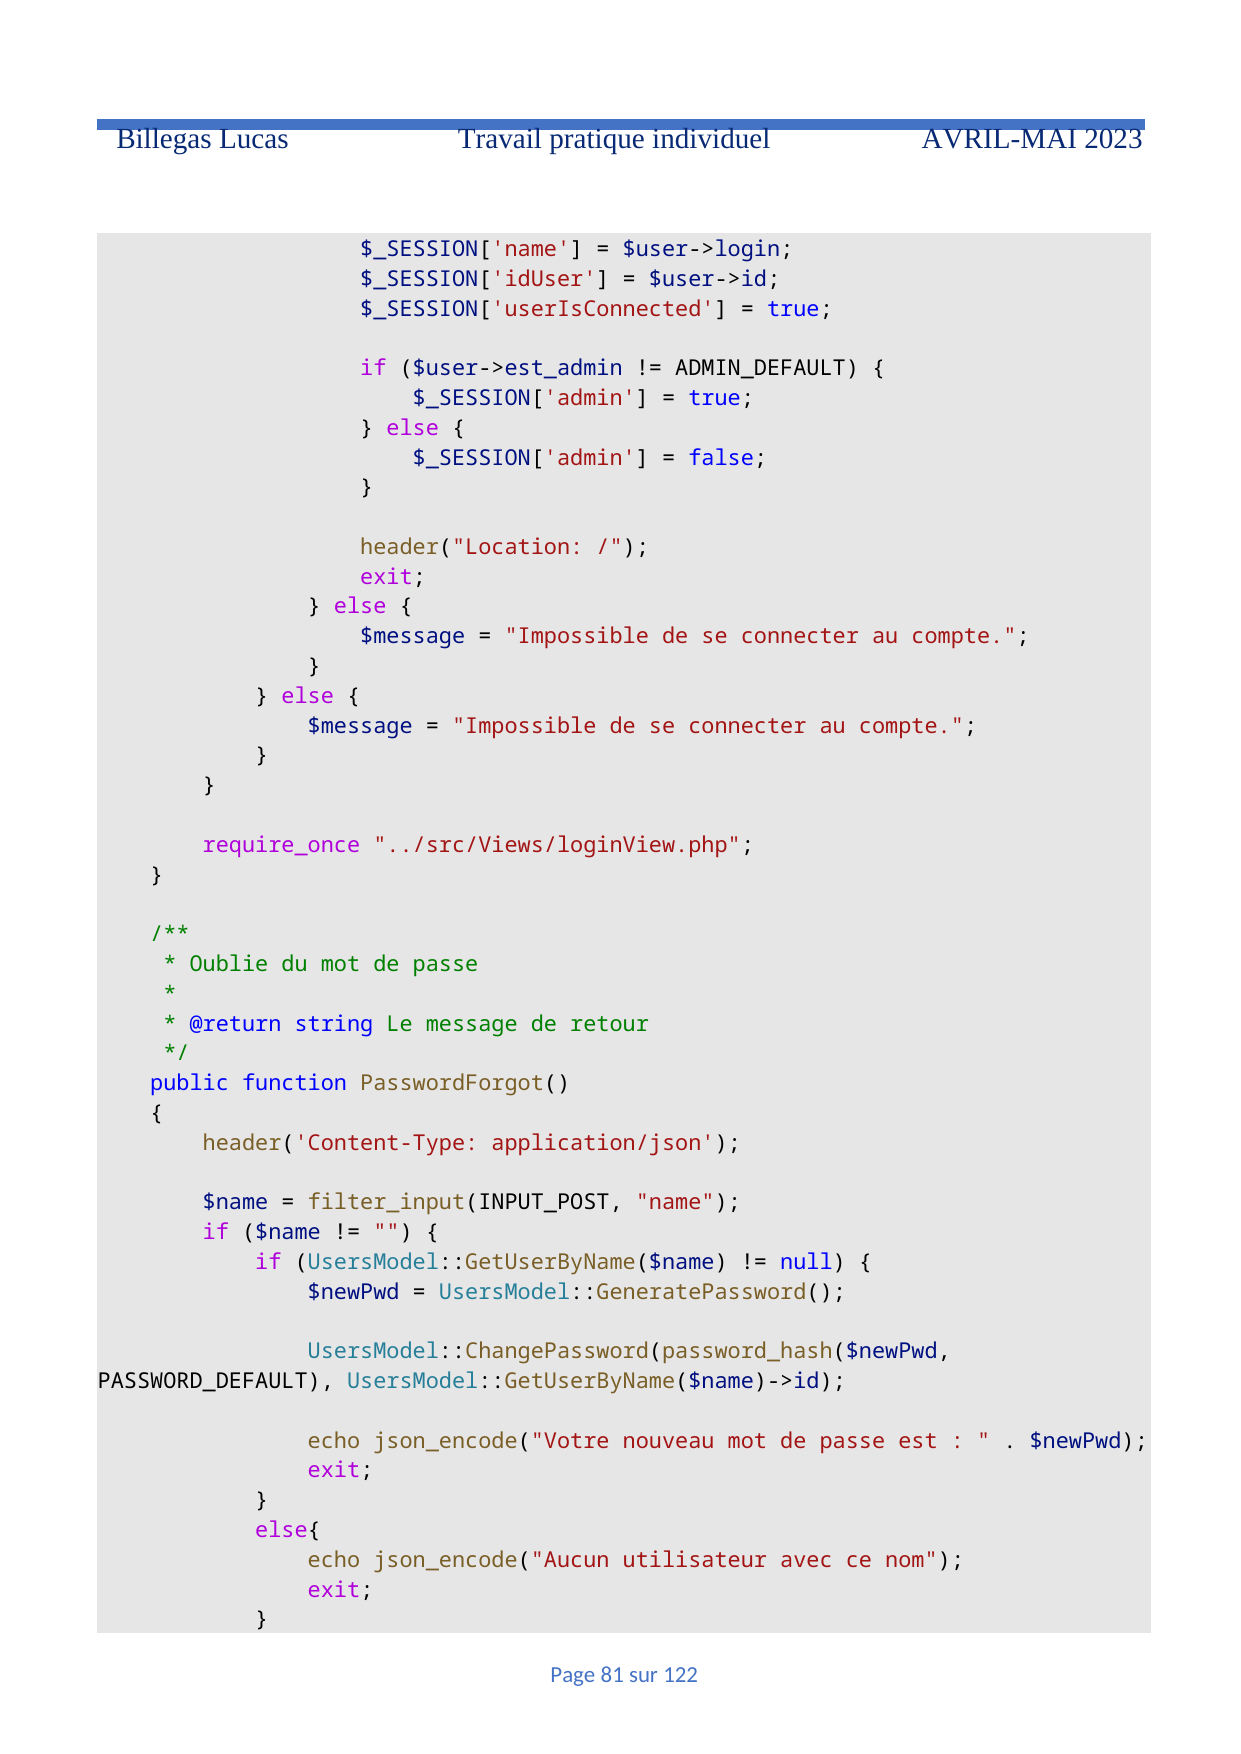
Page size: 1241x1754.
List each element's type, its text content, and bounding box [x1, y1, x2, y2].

text exit; [97, 1454, 1151, 1484]
text * [97, 978, 1151, 1008]
text } [97, 1484, 1151, 1514]
text */ [97, 1037, 1151, 1067]
text UsersModel::ChangePassword(password_hash($newPwd, PASSWORD_DEFAULT), UsersModel::GetUserByName($name)->id); [97, 1335, 1151, 1395]
text exit; [97, 1574, 1151, 1603]
text exit; [97, 561, 1151, 591]
text } [97, 471, 1151, 501]
text } [97, 1603, 1151, 1633]
text $_SESSION['idUser'] = $user->id; [97, 263, 1151, 293]
text $_SESSION['name'] = $user->login; [97, 233, 1151, 263]
text require_once "../src/Views/loginView.php"; [97, 829, 1151, 859]
text } else { [97, 680, 1151, 710]
text * Oublie du mot de passe [97, 948, 1151, 978]
text } [97, 769, 1151, 799]
text echo json_encode("Aucun utilisateur avec ce nom"); [97, 1544, 1151, 1574]
text } [97, 739, 1151, 769]
text $_SESSION['userIsConnected'] = true; [97, 293, 1151, 322]
text $_SESSION['admin'] = true; [97, 382, 1151, 412]
text } [97, 650, 1151, 680]
text } else { [97, 591, 1151, 620]
text * @return string Le message de retour [97, 1008, 1151, 1037]
text $name = filter_input(INPUT_POST, "name"); [97, 1186, 1151, 1216]
text public function PasswordForgot() [97, 1067, 1151, 1097]
text header('Content-Type: application/json'); [97, 1127, 1151, 1157]
text $message = "Impossible de se connecter au compte."; [97, 620, 1151, 650]
text $newPwd = UsersModel::GeneratePassword(); [97, 1276, 1151, 1306]
text { [97, 1097, 1151, 1127]
text $_SESSION['admin'] = false; [97, 442, 1151, 471]
text if ($name != "") { [97, 1216, 1151, 1246]
text } else { [97, 412, 1151, 442]
text if (UsersModel::GetUserByName($name) != null) { [97, 1246, 1151, 1276]
text $message = "Impossible de se connecter au compte."; [97, 710, 1151, 739]
text /** [97, 918, 1151, 948]
text } [97, 859, 1151, 888]
text echo json_encode("Votre nouveau mot de passe est : " . $newPwd); [97, 1425, 1151, 1454]
text header("Location: /"); [97, 531, 1151, 561]
text else{ [97, 1514, 1151, 1544]
text if ($user->est_admin != ADMIN_DEFAULT) { [97, 352, 1151, 382]
